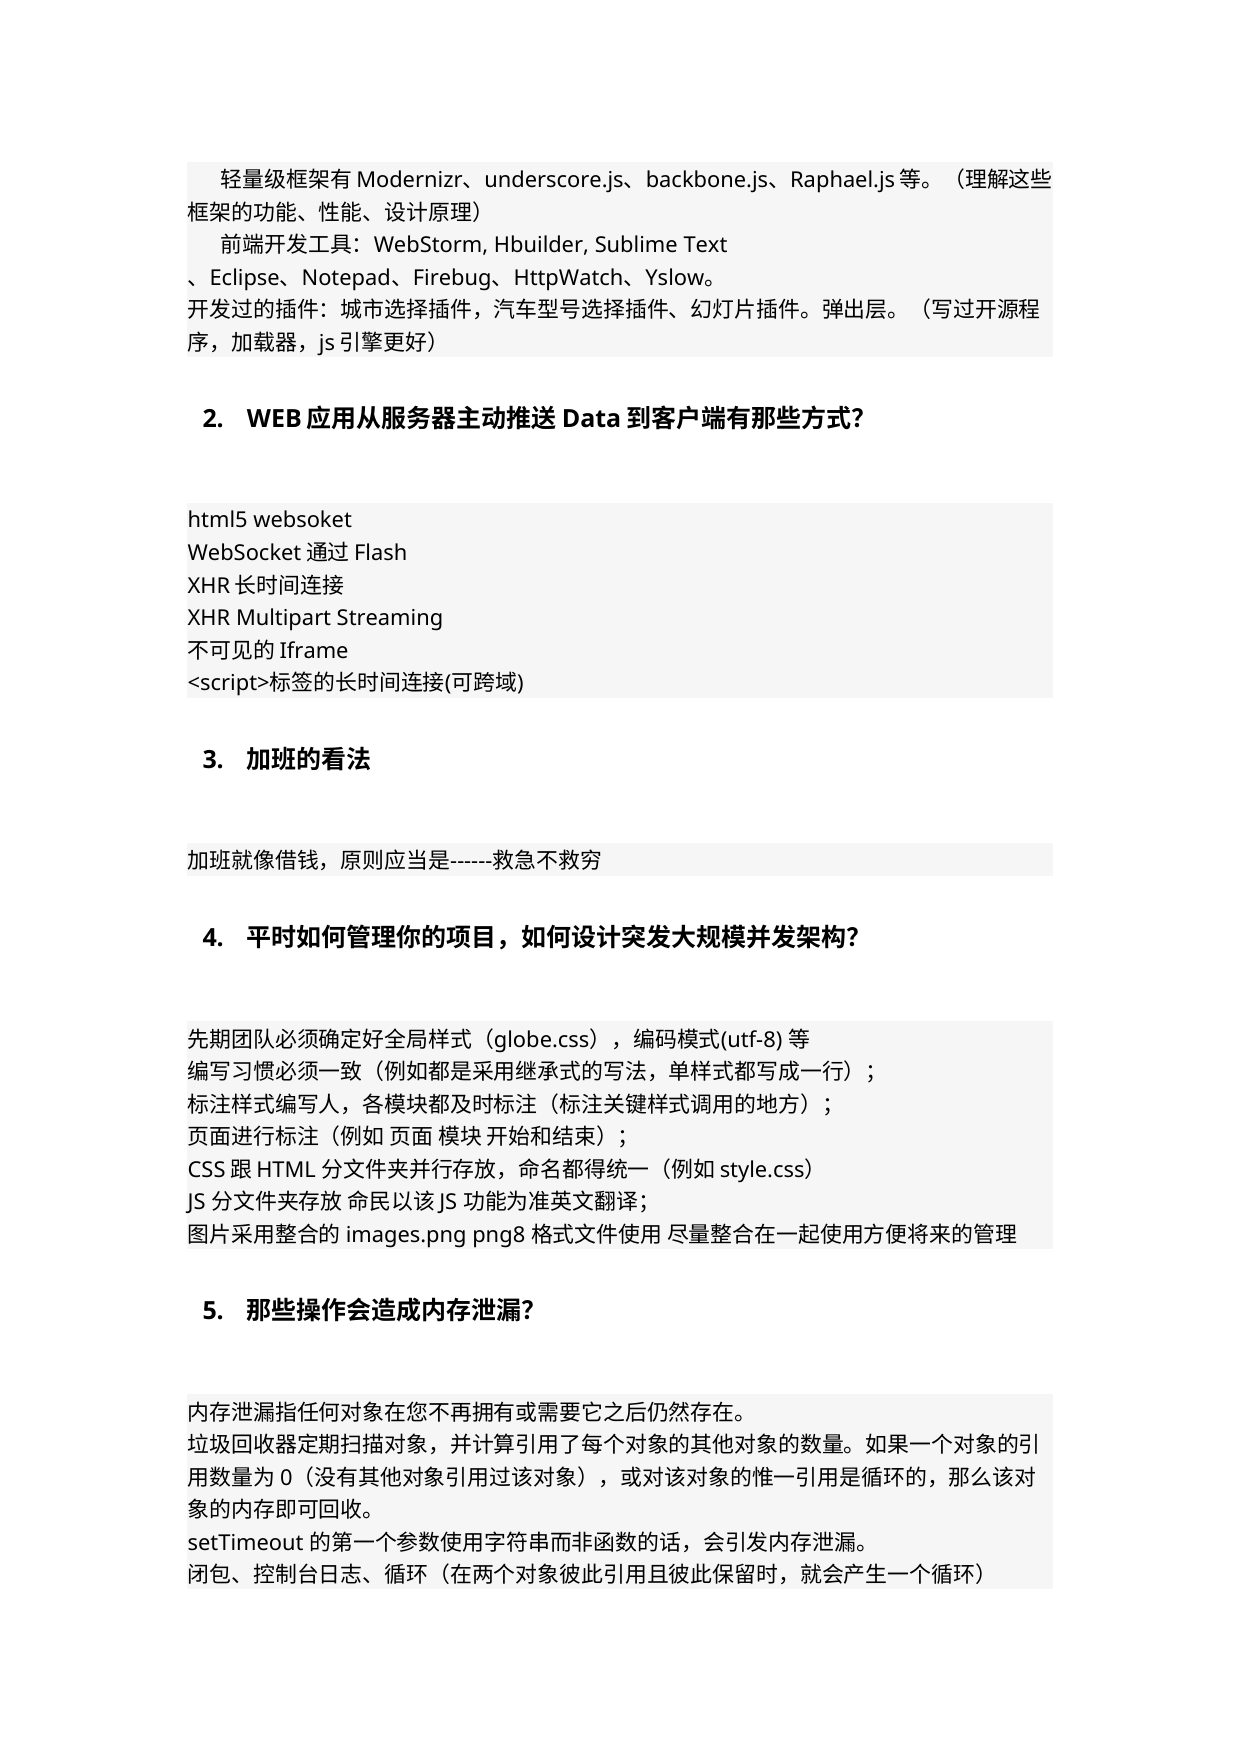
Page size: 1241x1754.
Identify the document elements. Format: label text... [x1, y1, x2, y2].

text html5 websoket [187, 503, 1053, 535]
text 前端开发工具：WebStorm, Hbuilder, Sublime Text 、Eclipse、Notepad、Firebug、HttpWatch、Yslow。 [187, 227, 1053, 292]
text 编写习惯必须一致（例如都是采用继承式的写法，单样式都写成一行）； [187, 1054, 1053, 1086]
text 图片采用整合的 images.png png8 格式文件使用 尽量整合在一起使用方便将来的管理 [187, 1216, 1053, 1249]
text WebSocket通过Flash [187, 535, 1053, 568]
text 轻量级框架有Modernizr、underscore.js、backbone.js、Raphael.js等。（理解这些框架的功能、性能、设计原理） [187, 162, 1053, 227]
subtitle 那些操作会造成内存泄漏？ [202, 1276, 1053, 1341]
text 标注样式编写人，各模块都及时标注（标注关键样式调用的地方）； [187, 1086, 1053, 1119]
text XHR Multipart Streaming [187, 600, 1053, 633]
text <script>标签的长时间连接(可跨域) [187, 665, 1053, 698]
text 加班就像借钱，原则应当是------救急不救穷 [187, 843, 1053, 876]
text 开发过的插件：城市选择插件，汽车型号选择插件、幻灯片插件。弹出层。（写过开源程序，加载器，js引擎更好） [187, 292, 1053, 357]
text CSS跟HTML 分文件夹并行存放，命名都得统一（例如style.css） [187, 1151, 1053, 1184]
text JS 分文件夹存放 命民以该JS 功能为准英文翻译； [187, 1184, 1053, 1216]
text XHR长时间连接 [187, 568, 1053, 600]
text 不可见的Iframe [187, 633, 1053, 665]
text 先期团队必须确定好全局样式（globe.css），编码模式(utf-8) 等 [187, 1021, 1053, 1054]
text 页面进行标注（例如 页面 模块 开始和结束）； [187, 1119, 1053, 1151]
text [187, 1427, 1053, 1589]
subtitle 平时如何管理你的项目，如何设计突发大规模并发架构？ [202, 903, 1053, 968]
subtitle 加班的看法 [202, 725, 1053, 790]
text 内存泄漏指任何对象在您不再拥有或需要它之后仍然存在。 [187, 1394, 1053, 1427]
subtitle WEB应用从服务器主动推送Data到客户端有那些方式？ [202, 384, 1053, 449]
